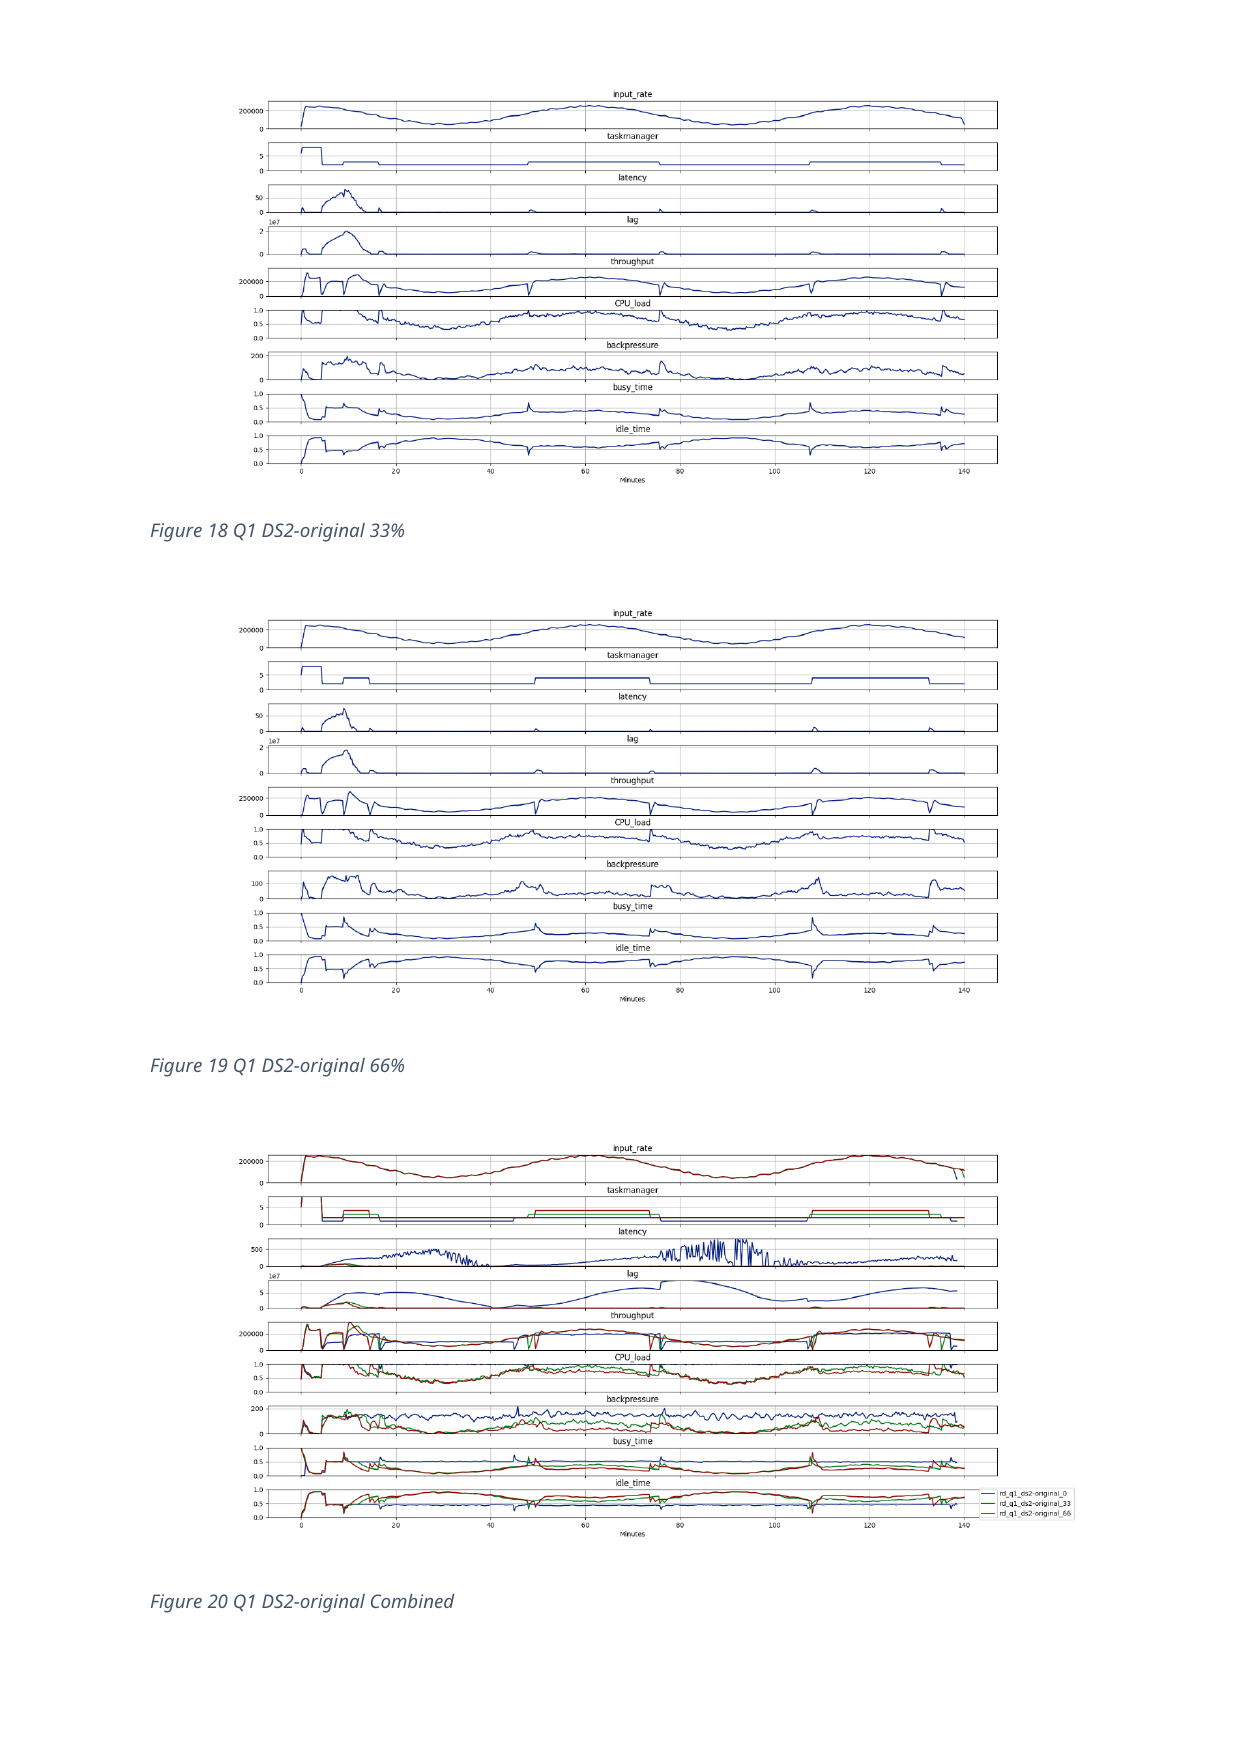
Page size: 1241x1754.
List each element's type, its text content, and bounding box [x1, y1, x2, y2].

text Figure 19 Q1 DS2-original 66% [150, 1053, 1090, 1078]
picture [150, 563, 1091, 1034]
picture [150, 44, 1091, 515]
text Figure 18 Q1 DS2-original 33% [150, 517, 1090, 542]
picture [150, 1098, 1091, 1569]
text Figure 20 Q1 DS2-original Combined [150, 1588, 1090, 1614]
